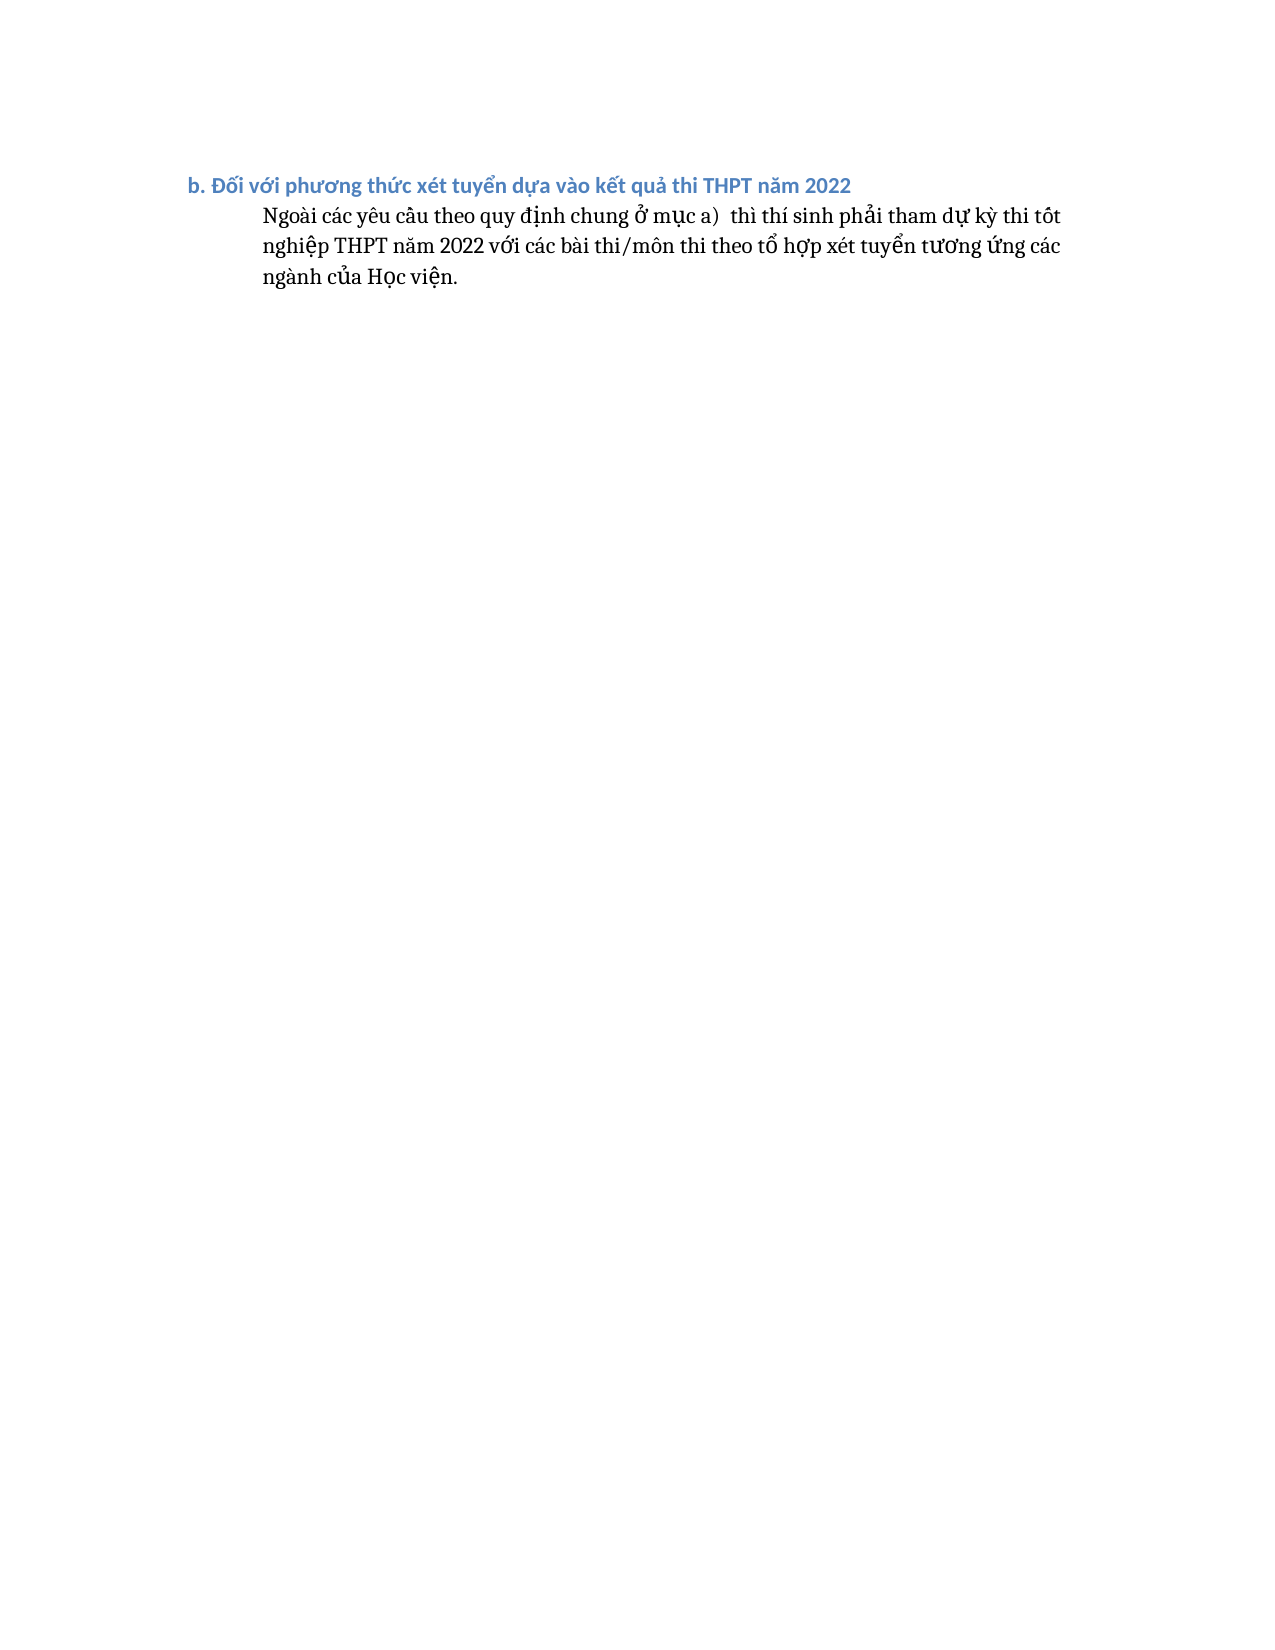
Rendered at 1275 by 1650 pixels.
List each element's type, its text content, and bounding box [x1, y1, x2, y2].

list Ngoài các yêu cầu theo quy định chung ở mục a) thì thí sinh phải tham dự kỳ thi tốt nghiệp THPT năm 2022 với các bài thi/môn thi theo tổ hợp xét tuyển tương ứng các ngành của Học viện. [262, 203, 1087, 290]
subtitle b. Đối với phương thức xét tuyển dựa vào kết quả thi THPT năm 2022 [187, 171, 1087, 199]
